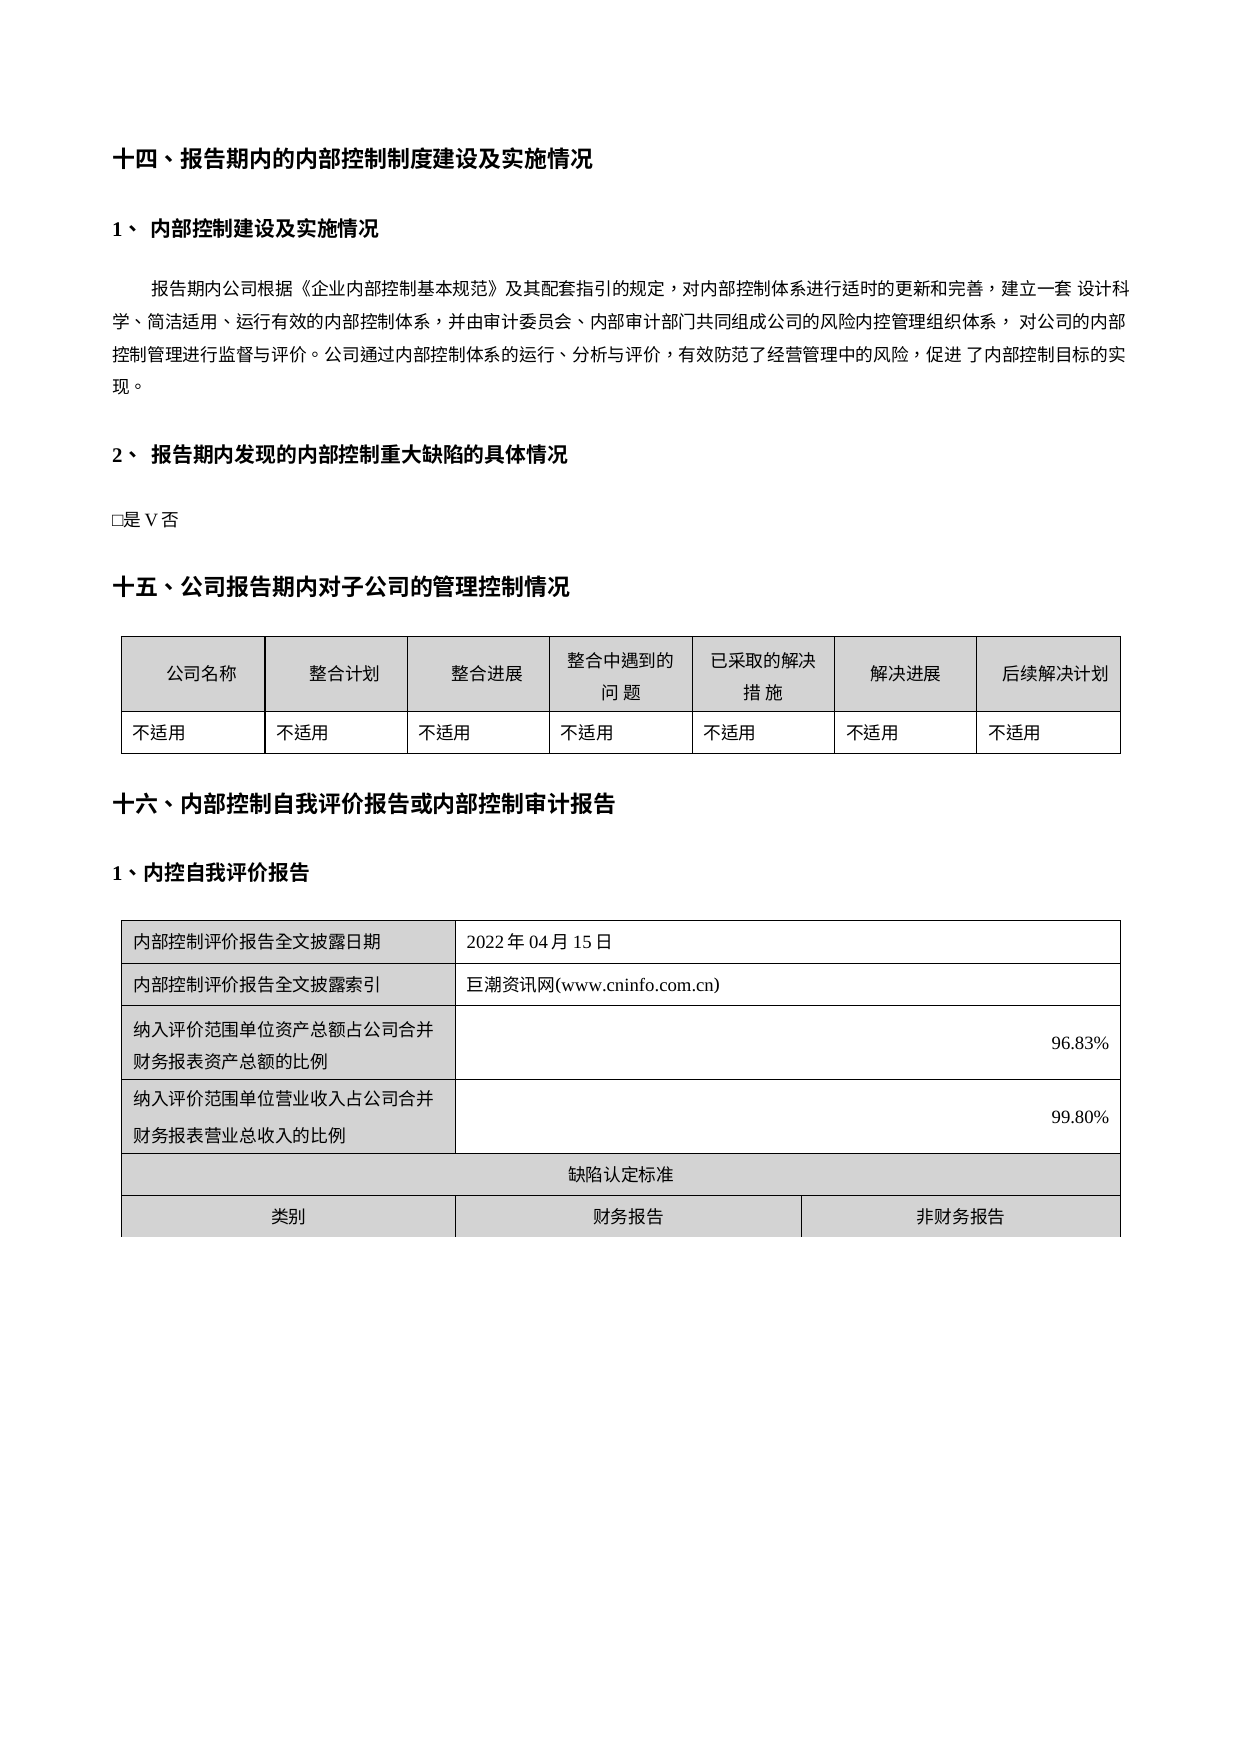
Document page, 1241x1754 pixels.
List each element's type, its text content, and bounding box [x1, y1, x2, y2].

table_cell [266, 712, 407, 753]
subtitle 十四、报告期内的内部控制制度建设及实施情况 [112, 143, 1130, 174]
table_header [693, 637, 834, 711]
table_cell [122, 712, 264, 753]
text 报告期内公司根据《企业内部控制基本规范》及其配套指引的规定，对内部控制体系进行适时的更新和完善，建立一套 设计科学、简洁适用、运行有效的内部控制体系，并由审计委员会、内部审计部门共同组成公司的风险内控管理组织体系， 对公司的内部控制管理进行监督与评价。公司通过内部控制体系的运行、分析与评价，有效防范了经营管理中的风险，促进 了内部控制目标的实现。 [112, 269, 1130, 400]
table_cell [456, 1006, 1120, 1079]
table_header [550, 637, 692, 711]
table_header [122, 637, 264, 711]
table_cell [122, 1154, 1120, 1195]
subtitle 2、 报告期内发现的内部控制重大缺陷的具体情况 [112, 440, 1130, 468]
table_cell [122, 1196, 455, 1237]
subtitle 十五、公司报告期内对子公司的管理控制情况 [112, 571, 1130, 602]
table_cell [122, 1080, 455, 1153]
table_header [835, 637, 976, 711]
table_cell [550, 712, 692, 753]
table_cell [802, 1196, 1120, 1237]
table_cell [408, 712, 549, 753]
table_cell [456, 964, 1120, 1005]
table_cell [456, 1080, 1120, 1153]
subtitle 十六、内部控制自我评价报告或内部控制审计报告 [112, 788, 1130, 819]
text □是V否 [112, 508, 1130, 532]
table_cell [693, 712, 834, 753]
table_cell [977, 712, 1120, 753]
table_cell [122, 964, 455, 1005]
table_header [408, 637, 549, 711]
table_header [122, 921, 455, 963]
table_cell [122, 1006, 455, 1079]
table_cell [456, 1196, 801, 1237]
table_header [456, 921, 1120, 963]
subtitle 1、 内部控制建设及实施情况 [112, 214, 1130, 242]
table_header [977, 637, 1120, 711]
subtitle 1、内控自我评价报告 [112, 858, 1130, 887]
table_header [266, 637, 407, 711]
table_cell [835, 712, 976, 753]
